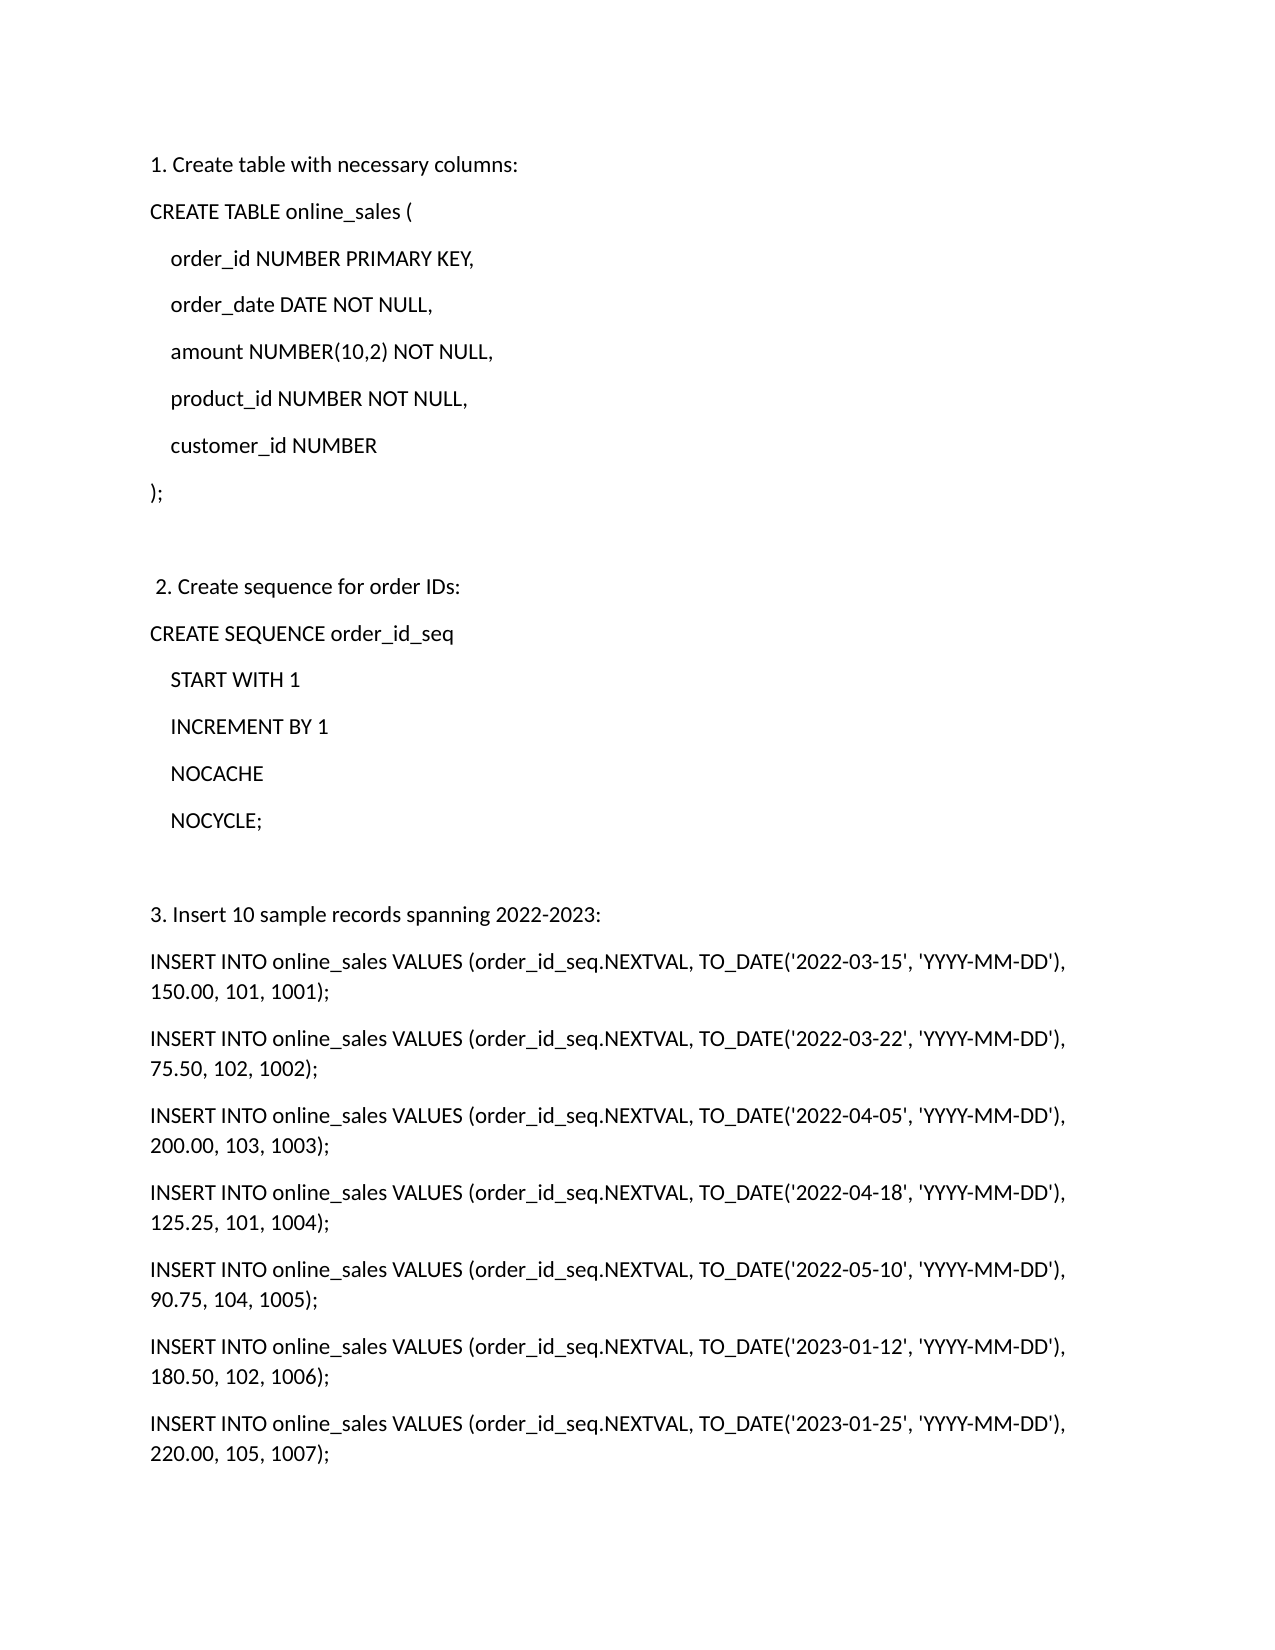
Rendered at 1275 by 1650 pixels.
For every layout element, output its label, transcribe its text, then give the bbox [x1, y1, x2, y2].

text INSERT INTO online_sales VALUES (order_id_seq.NEXTVAL, TO_DATE('2022-04-18', 'YYYY-MM-DD'), 125.25, 101, 1004); [150, 1178, 1125, 1236]
text NOCACHE [150, 759, 1125, 787]
text product_id NUMBER NOT NULL, [150, 384, 1125, 412]
text CREATE SEQUENCE order_id_seq [150, 619, 1125, 647]
text INSERT INTO online_sales VALUES (order_id_seq.NEXTVAL, TO_DATE('2022-03-15', 'YYYY-MM-DD'), 150.00, 101, 1001); [150, 947, 1125, 1005]
text order_id NUMBER PRIMARY KEY, [150, 244, 1125, 272]
text CREATE TABLE online_sales ( [150, 197, 1125, 225]
text amount NUMBER(10,2) NOT NULL, [150, 337, 1125, 366]
text customer_id NUMBER [150, 431, 1125, 459]
text INSERT INTO online_sales VALUES (order_id_seq.NEXTVAL, TO_DATE('2023-01-12', 'YYYY-MM-DD'), 180.50, 102, 1006); [150, 1332, 1125, 1391]
text ); [150, 478, 1125, 506]
text order_date DATE NOT NULL, [150, 291, 1125, 319]
text 3. Insert 10 sample records spanning 2022-2023: [150, 900, 1125, 928]
text START WITH 1 [150, 666, 1125, 694]
text INSERT INTO online_sales VALUES (order_id_seq.NEXTVAL, TO_DATE('2023-01-25', 'YYYY-MM-DD'), 220.00, 105, 1007); [150, 1409, 1125, 1468]
text INCREMENT BY 1 [150, 712, 1125, 741]
text INSERT INTO online_sales VALUES (order_id_seq.NEXTVAL, TO_DATE('2022-03-22', 'YYYY-MM-DD'), 75.50, 102, 1002); [150, 1024, 1125, 1082]
text NOCYCLE; [150, 806, 1125, 834]
text 1. Create table with necessary columns: [150, 150, 1125, 178]
text INSERT INTO online_sales VALUES (order_id_seq.NEXTVAL, TO_DATE('2022-04-05', 'YYYY-MM-DD'), 200.00, 103, 1003); [150, 1101, 1125, 1159]
text INSERT INTO online_sales VALUES (order_id_seq.NEXTVAL, TO_DATE('2022-05-10', 'YYYY-MM-DD'), 90.75, 104, 1005); [150, 1255, 1125, 1313]
text 2. Create sequence for order IDs: [150, 572, 1125, 600]
